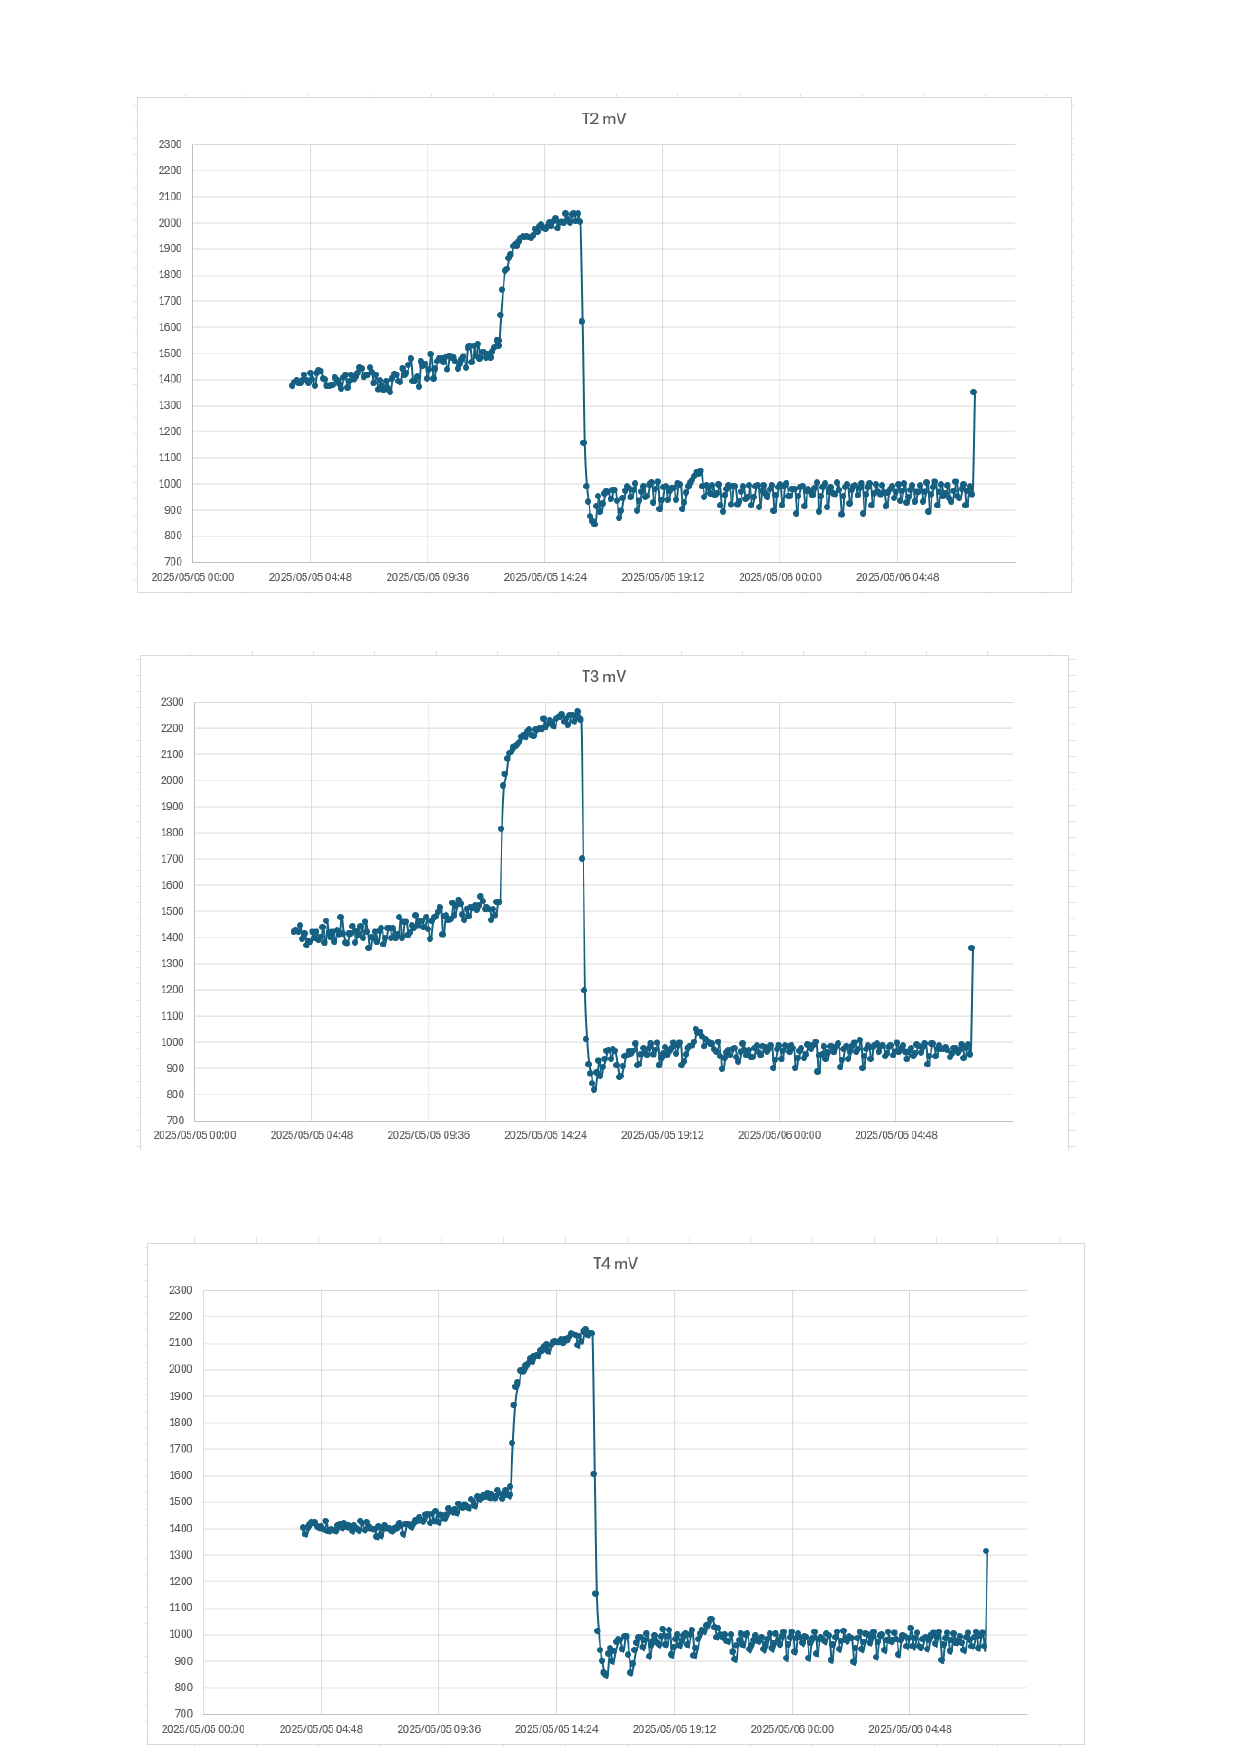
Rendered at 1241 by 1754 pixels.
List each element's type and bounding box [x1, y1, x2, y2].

picture [133, 94, 1074, 594]
picture [144, 1237, 1085, 1747]
picture [136, 651, 1077, 1150]
